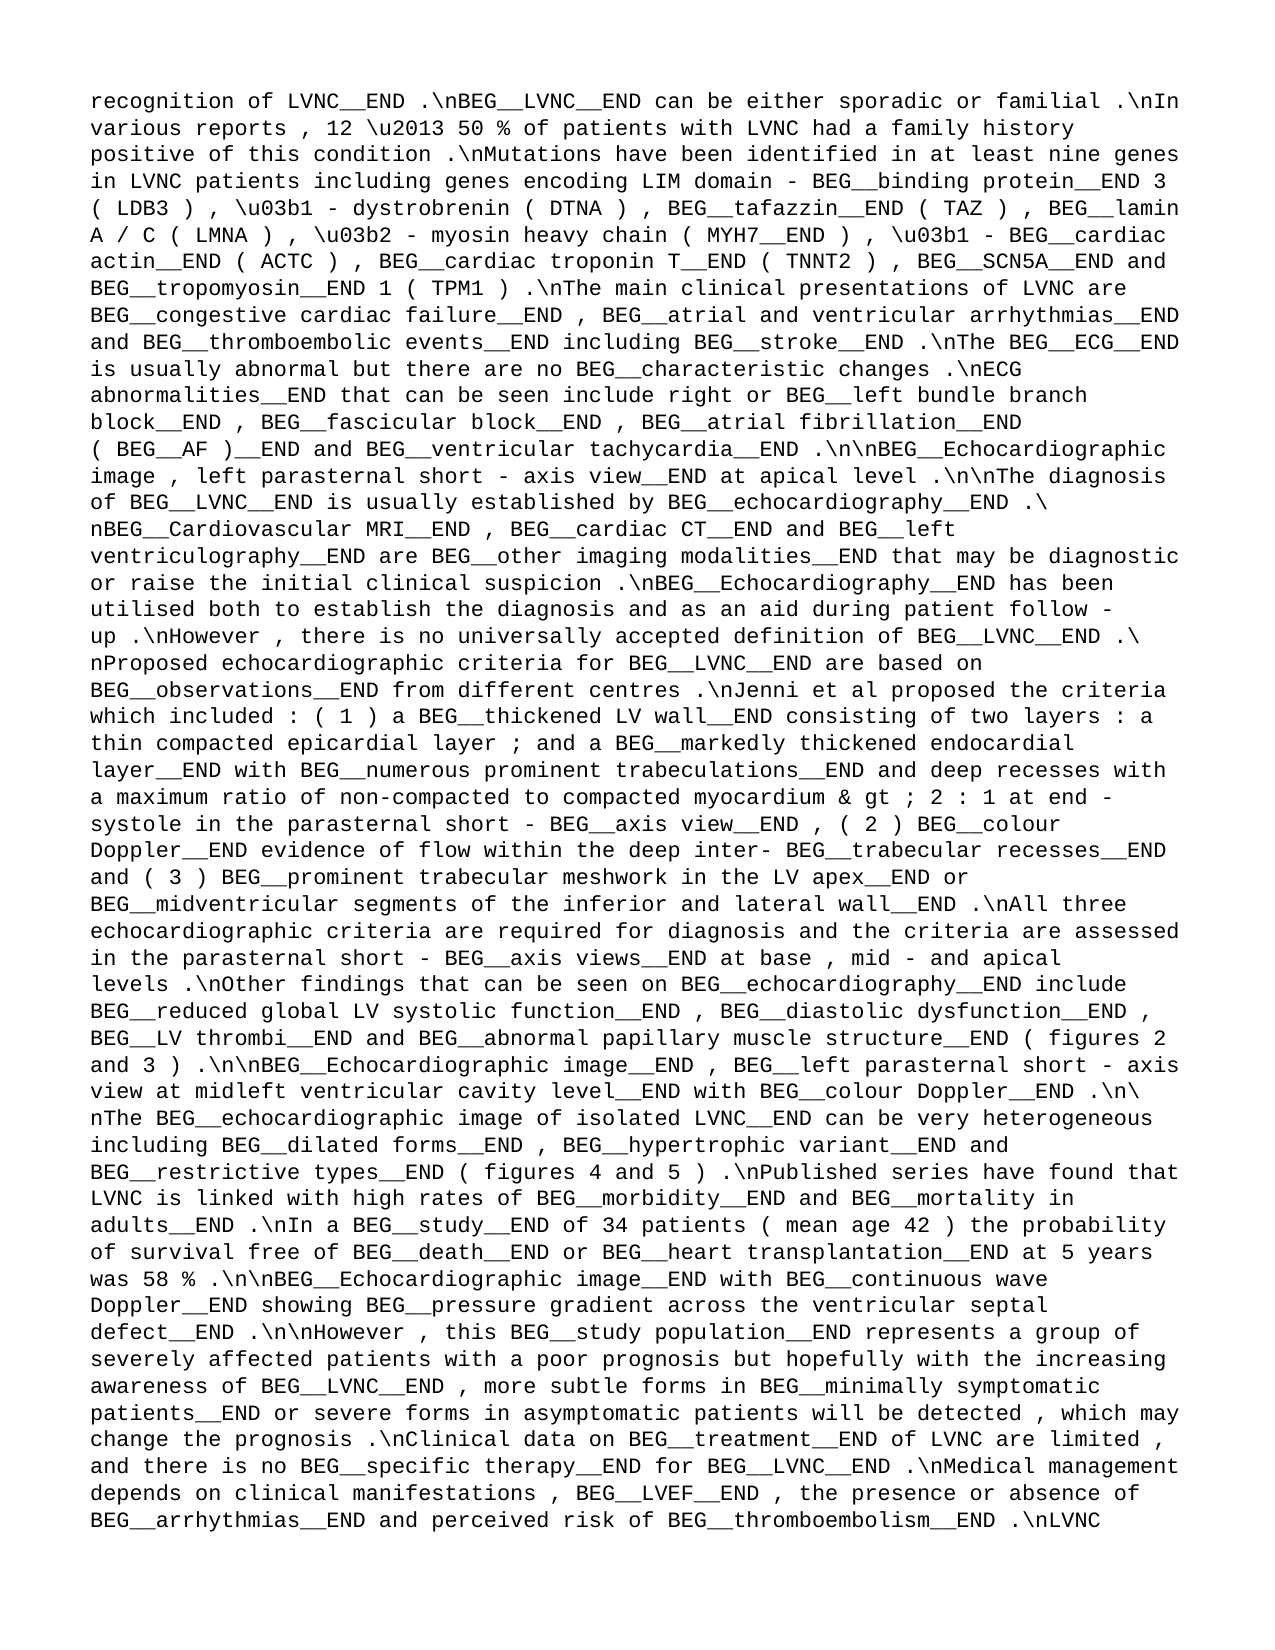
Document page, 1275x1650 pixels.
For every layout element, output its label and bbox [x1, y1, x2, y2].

text [90, 90, 1185, 1534]
